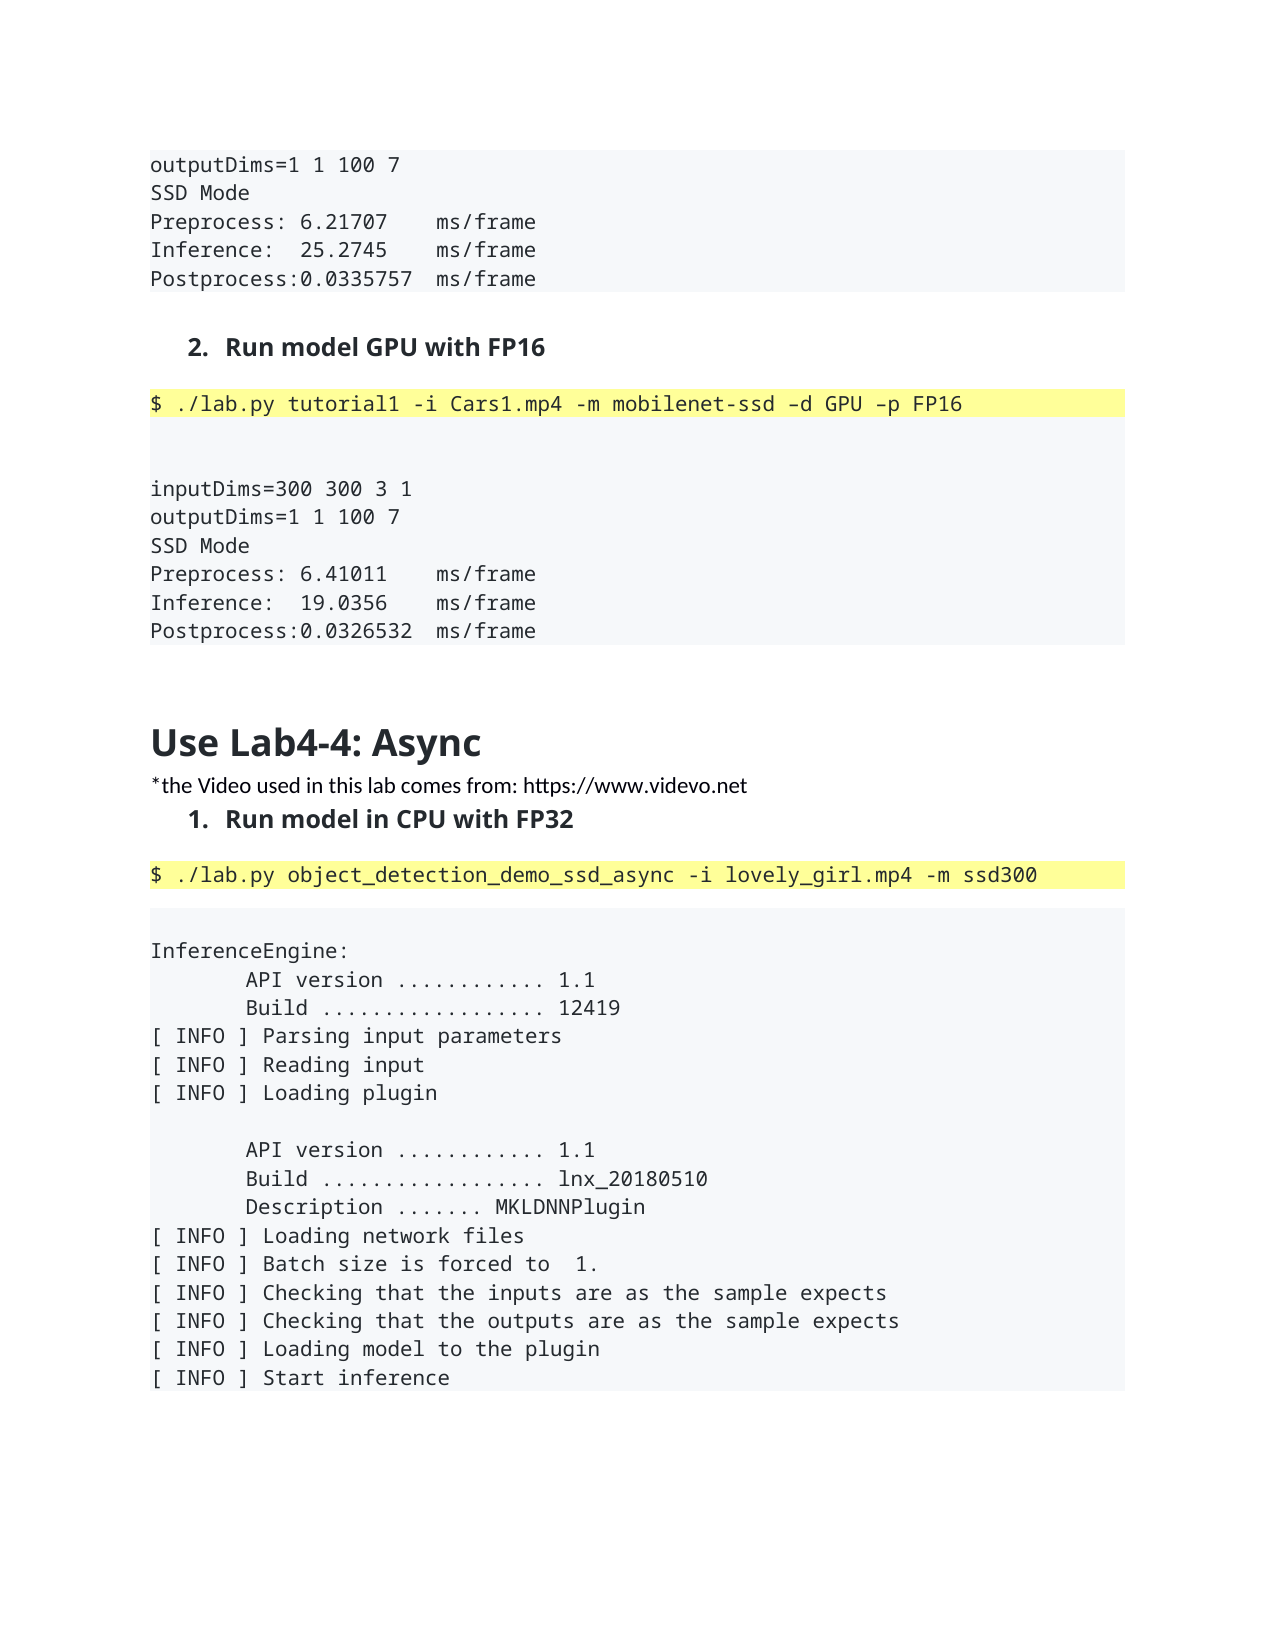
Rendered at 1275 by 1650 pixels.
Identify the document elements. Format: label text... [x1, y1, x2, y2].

text [ INFO ] Batch size is forced to 1. [150, 1249, 1125, 1278]
text SSD Mode [150, 178, 1125, 207]
text outputDims=1 1 100 7 [150, 502, 1125, 531]
text inputDims=300 300 3 1 [150, 474, 1125, 502]
text [ INFO ] Start inference [150, 1363, 1125, 1391]
text outputDims=1 1 100 7 [150, 150, 1125, 178]
text API version ............ 1.1 [150, 965, 1125, 993]
text [ INFO ] Loading model to the plugin [150, 1334, 1125, 1363]
text Build .................. 12419 [150, 993, 1125, 1022]
text SSD Mode [150, 531, 1125, 559]
text $ ./lab.py tutorial1 -i Cars1.mp4 -m mobilenet-ssd –d GPU –p FP16 [150, 389, 1125, 417]
text API version ............ 1.1 [150, 1135, 1125, 1164]
text $ ./lab.py object_detection_demo_ssd_async -i lovely_girl.mp4 -m ssd300 [150, 861, 1125, 889]
text [ INFO ] Checking that the outputs are as the sample expects [150, 1306, 1125, 1334]
text [ INFO ] Checking that the inputs are as the sample expects [150, 1278, 1125, 1306]
text Preprocess: 6.41011 ms/frame [150, 559, 1125, 588]
text [ INFO ] Loading plugin [150, 1078, 1125, 1107]
text Build .................. lnx_20180510 [150, 1164, 1125, 1192]
text Postprocess:0.0326532 ms/frame [150, 616, 1125, 645]
text [ INFO ] Reading input [150, 1050, 1125, 1078]
text Preprocess: 6.21707 ms/frame [150, 207, 1125, 235]
text Description ....... MKLDNNPlugin [150, 1192, 1125, 1221]
text Inference: 25.2745 ms/frame [150, 235, 1125, 264]
list *the Video used in this lab comes from: https://www.videvo.net [150, 771, 1125, 799]
text [ INFO ] Loading network files [150, 1221, 1125, 1249]
text [ INFO ] Parsing input parameters [150, 1022, 1125, 1050]
text Inference: 19.0356 ms/frame [150, 588, 1125, 616]
list Use Lab4-4: Async [150, 716, 1125, 767]
list Run model GPU with FP16 [187, 330, 1125, 364]
text InferenceEngine: [150, 936, 1125, 965]
list Run model in CPU with FP32 [187, 802, 1125, 836]
text Postprocess:0.0335757 ms/frame [150, 264, 1125, 292]
